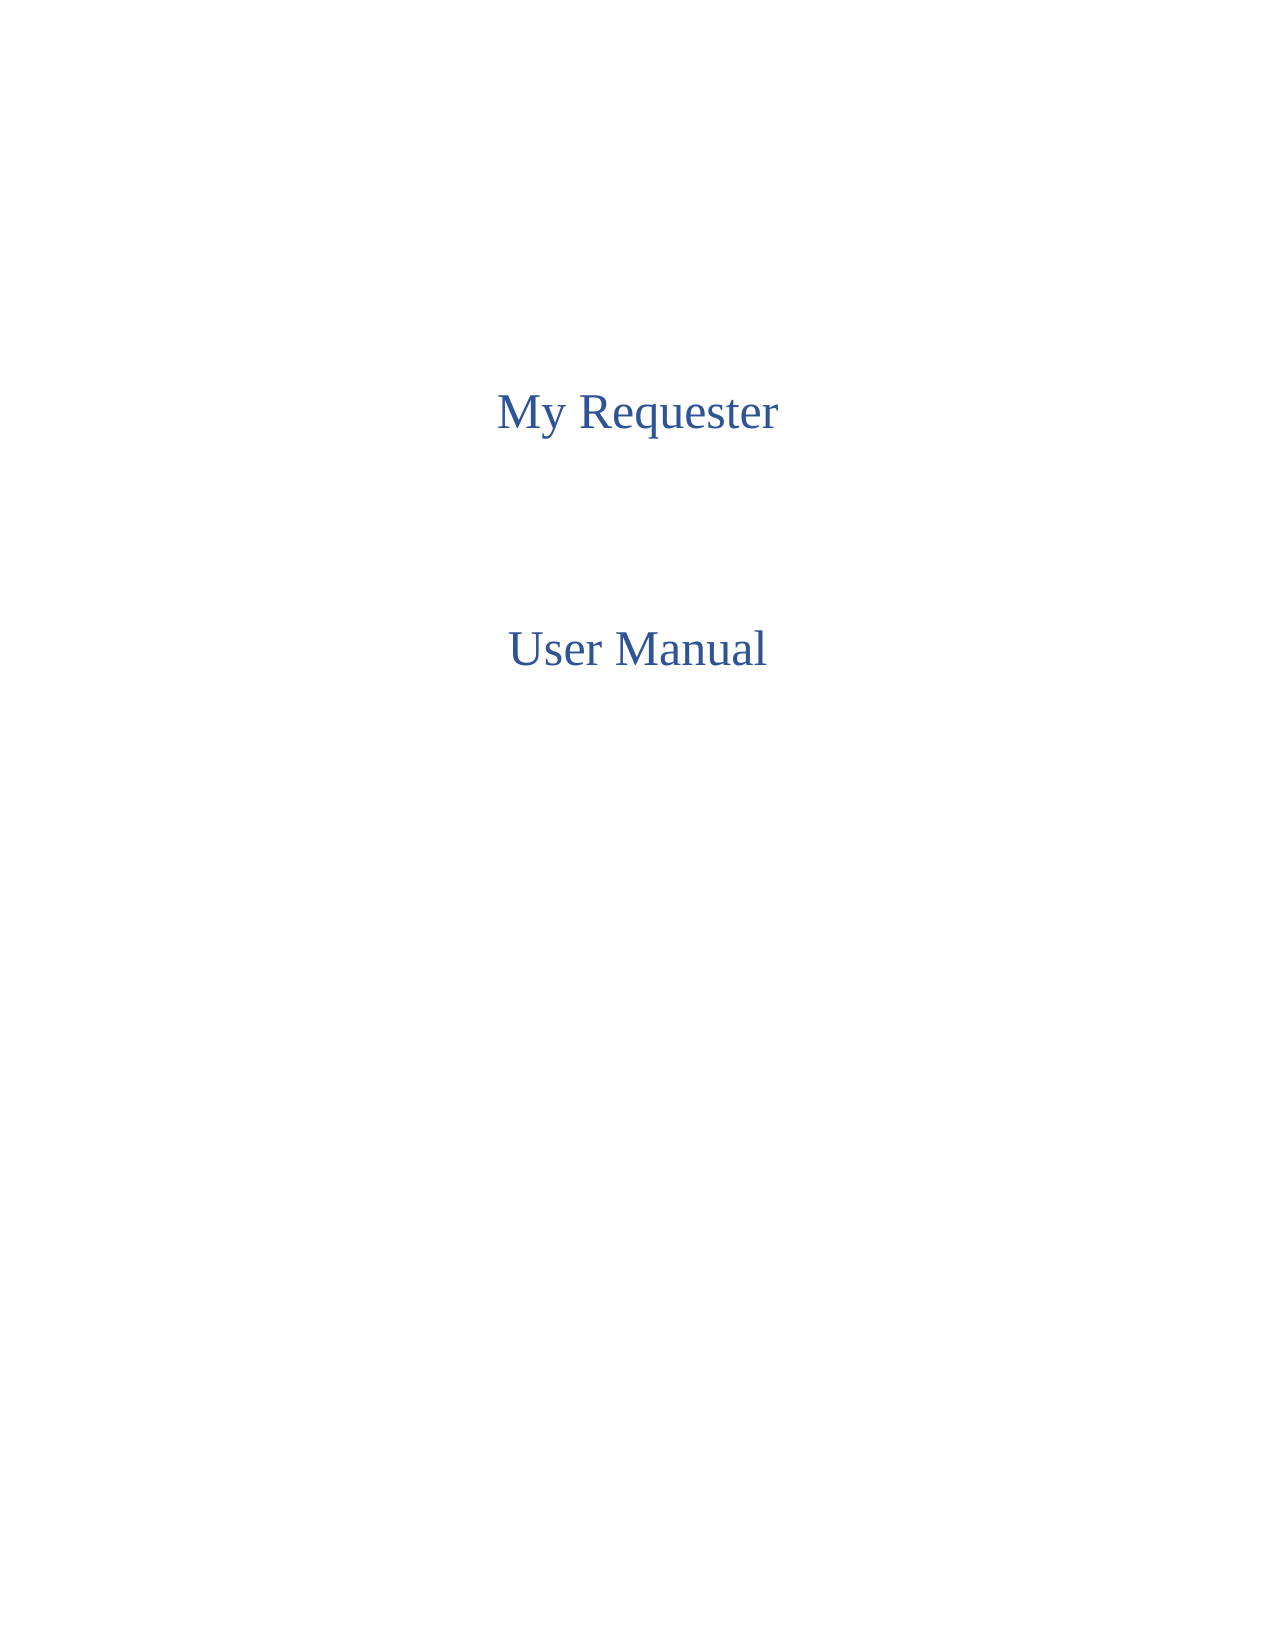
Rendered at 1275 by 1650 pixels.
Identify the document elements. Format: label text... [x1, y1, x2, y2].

text User Manual [150, 618, 1125, 676]
text My Requester [150, 382, 1125, 439]
